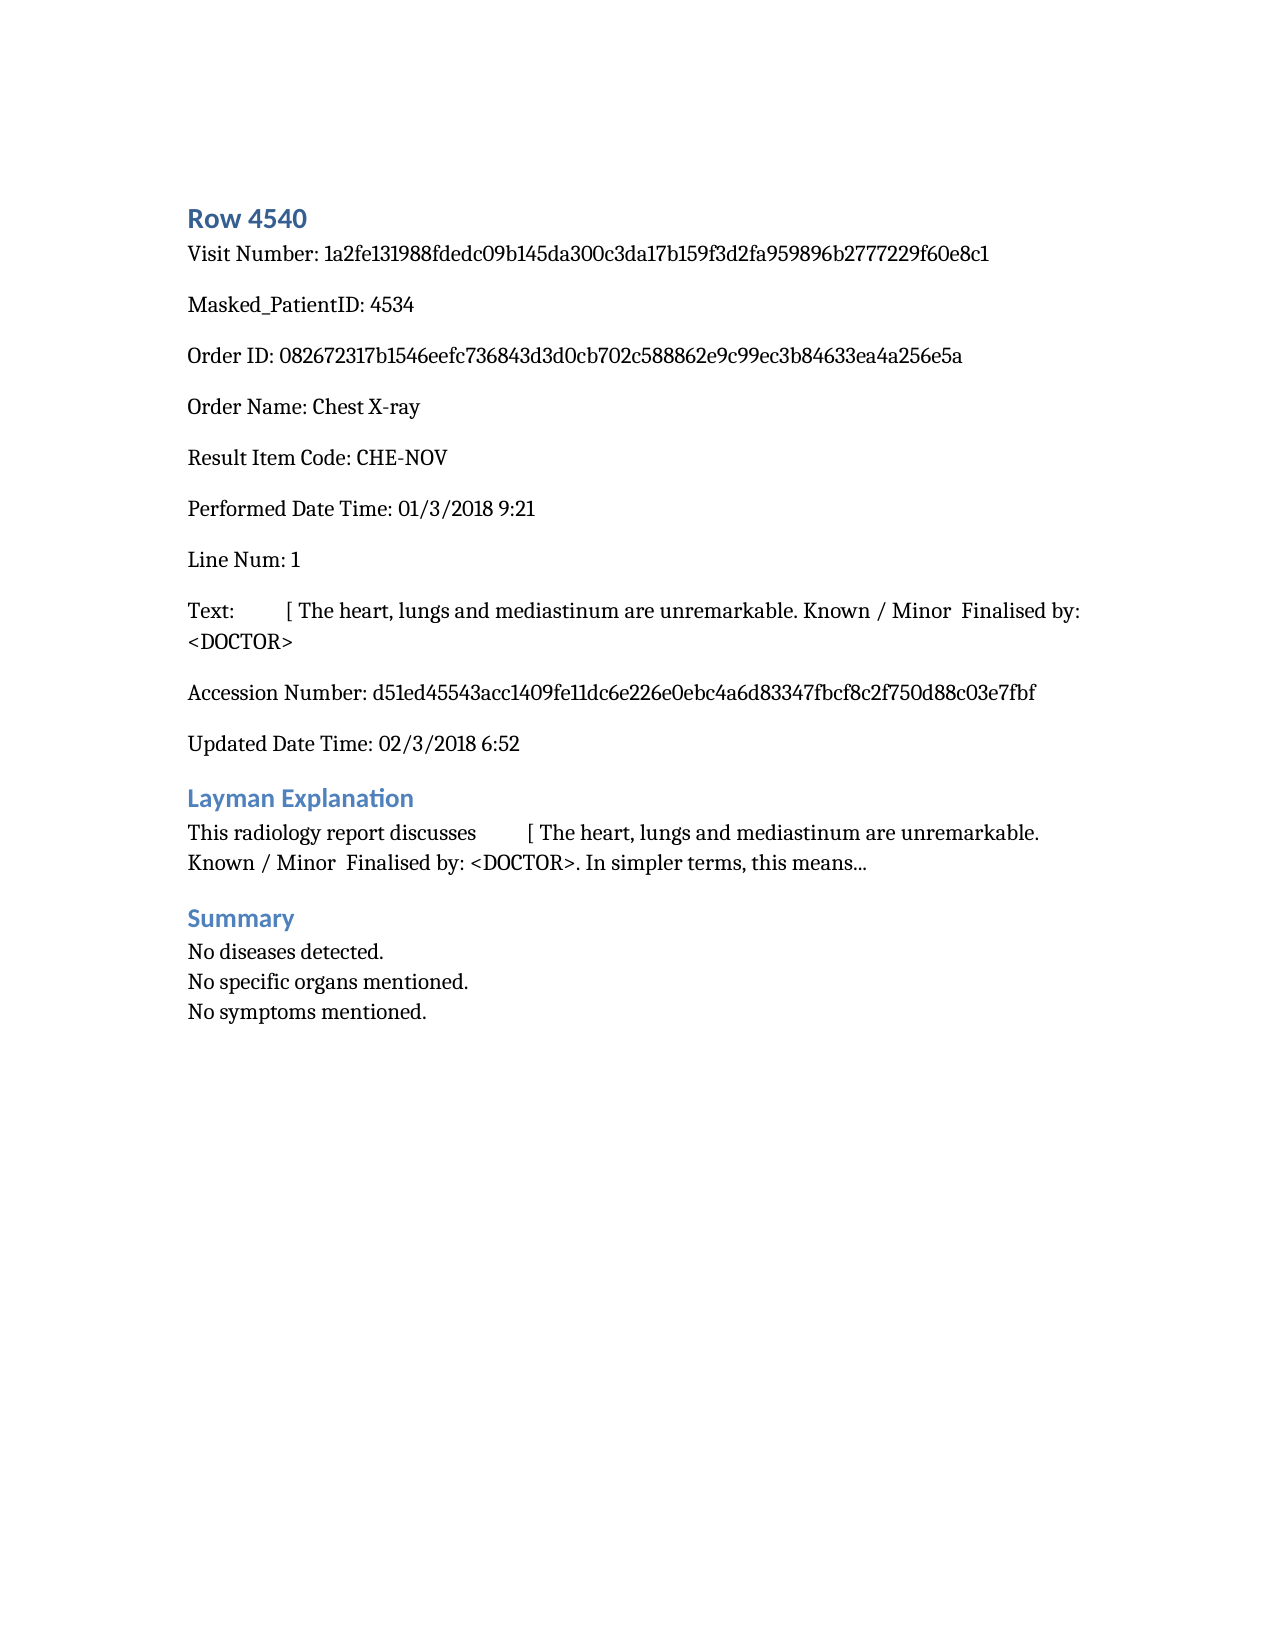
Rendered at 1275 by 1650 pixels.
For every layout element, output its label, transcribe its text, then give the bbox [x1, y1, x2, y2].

subtitle Summary [187, 901, 1087, 934]
subtitle Row 4540 [187, 200, 1087, 236]
text This radiology report discusses [ The heart, lungs and mediastinum are unremarkable. Known / Minor Finalised by: <DOCTOR>. In simpler terms, this means... [187, 819, 1087, 876]
text Order Name: Chest X-ray [187, 394, 1087, 420]
text Updated Date Time: 02/3/2018 6:52 [187, 731, 1087, 757]
text Text: [ The heart, lungs and mediastinum are unremarkable. Known / Minor Finalised by: <DOCTOR> [187, 598, 1087, 655]
text Masked_PatientID: 4534 [187, 292, 1087, 318]
subtitle Layman Explanation [187, 782, 1087, 814]
text Visit Number: 1a2fe131988fdedc09b145da300c3da17b159f3d2fa959896b2777229f60e8c1 [187, 241, 1087, 267]
text Accession Number: d51ed45543acc1409fe11dc6e226e0ebc4a6d83347fbcf8c2f750d88c03e7fbf [187, 679, 1087, 706]
text No diseases detected. No specific organs mentioned. No symptoms mentioned. [187, 939, 1087, 1025]
text Line Num: 1 [187, 547, 1087, 573]
text Performed Date Time: 01/3/2018 9:21 [187, 496, 1087, 522]
text Order ID: 082672317b1546eefc736843d3d0cb702c588862e9c99ec3b84633ea4a256e5a [187, 343, 1087, 369]
text Result Item Code: CHE-NOV [187, 445, 1087, 471]
